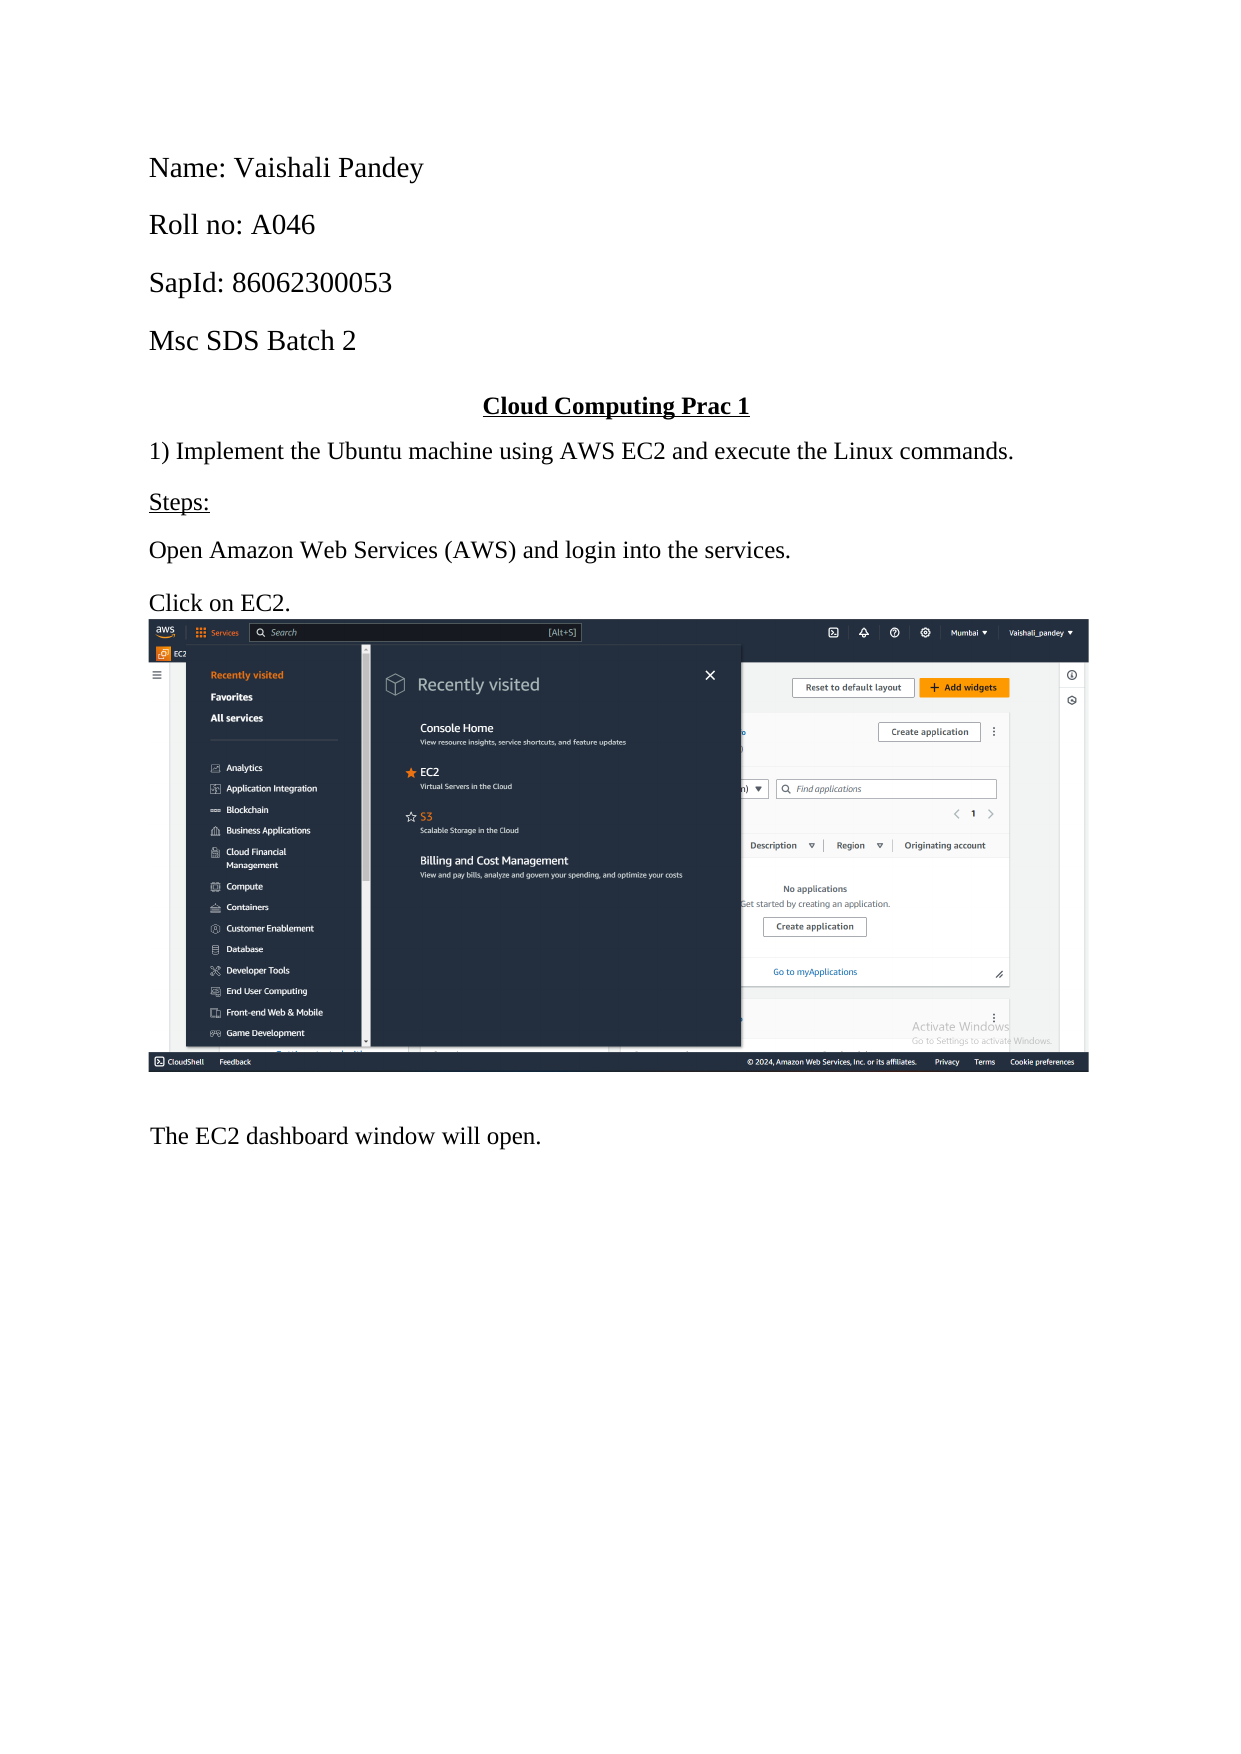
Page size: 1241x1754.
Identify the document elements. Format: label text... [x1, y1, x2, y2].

picture [148, 619, 1089, 1072]
text Steps: [148, 487, 1090, 515]
text Open Amazon Web Services (AWS) and login into the services. [148, 535, 1086, 564]
text Roll no: A046 [148, 207, 1086, 241]
text Name: Vaishali Pandey [148, 150, 1086, 183]
text 1) Implement the Ubuntu machine using AWS EC2 and execute the Linux commands. [148, 436, 1086, 464]
text The EC2 dashboard window will open. [150, 1121, 1090, 1150]
text Msc SDS Batch 2 [148, 323, 1086, 356]
text SapId: 86062300053 [148, 265, 1086, 299]
text Cloud Computing Prac 1 [150, 391, 1082, 419]
text Click on EC2. [148, 588, 1086, 616]
